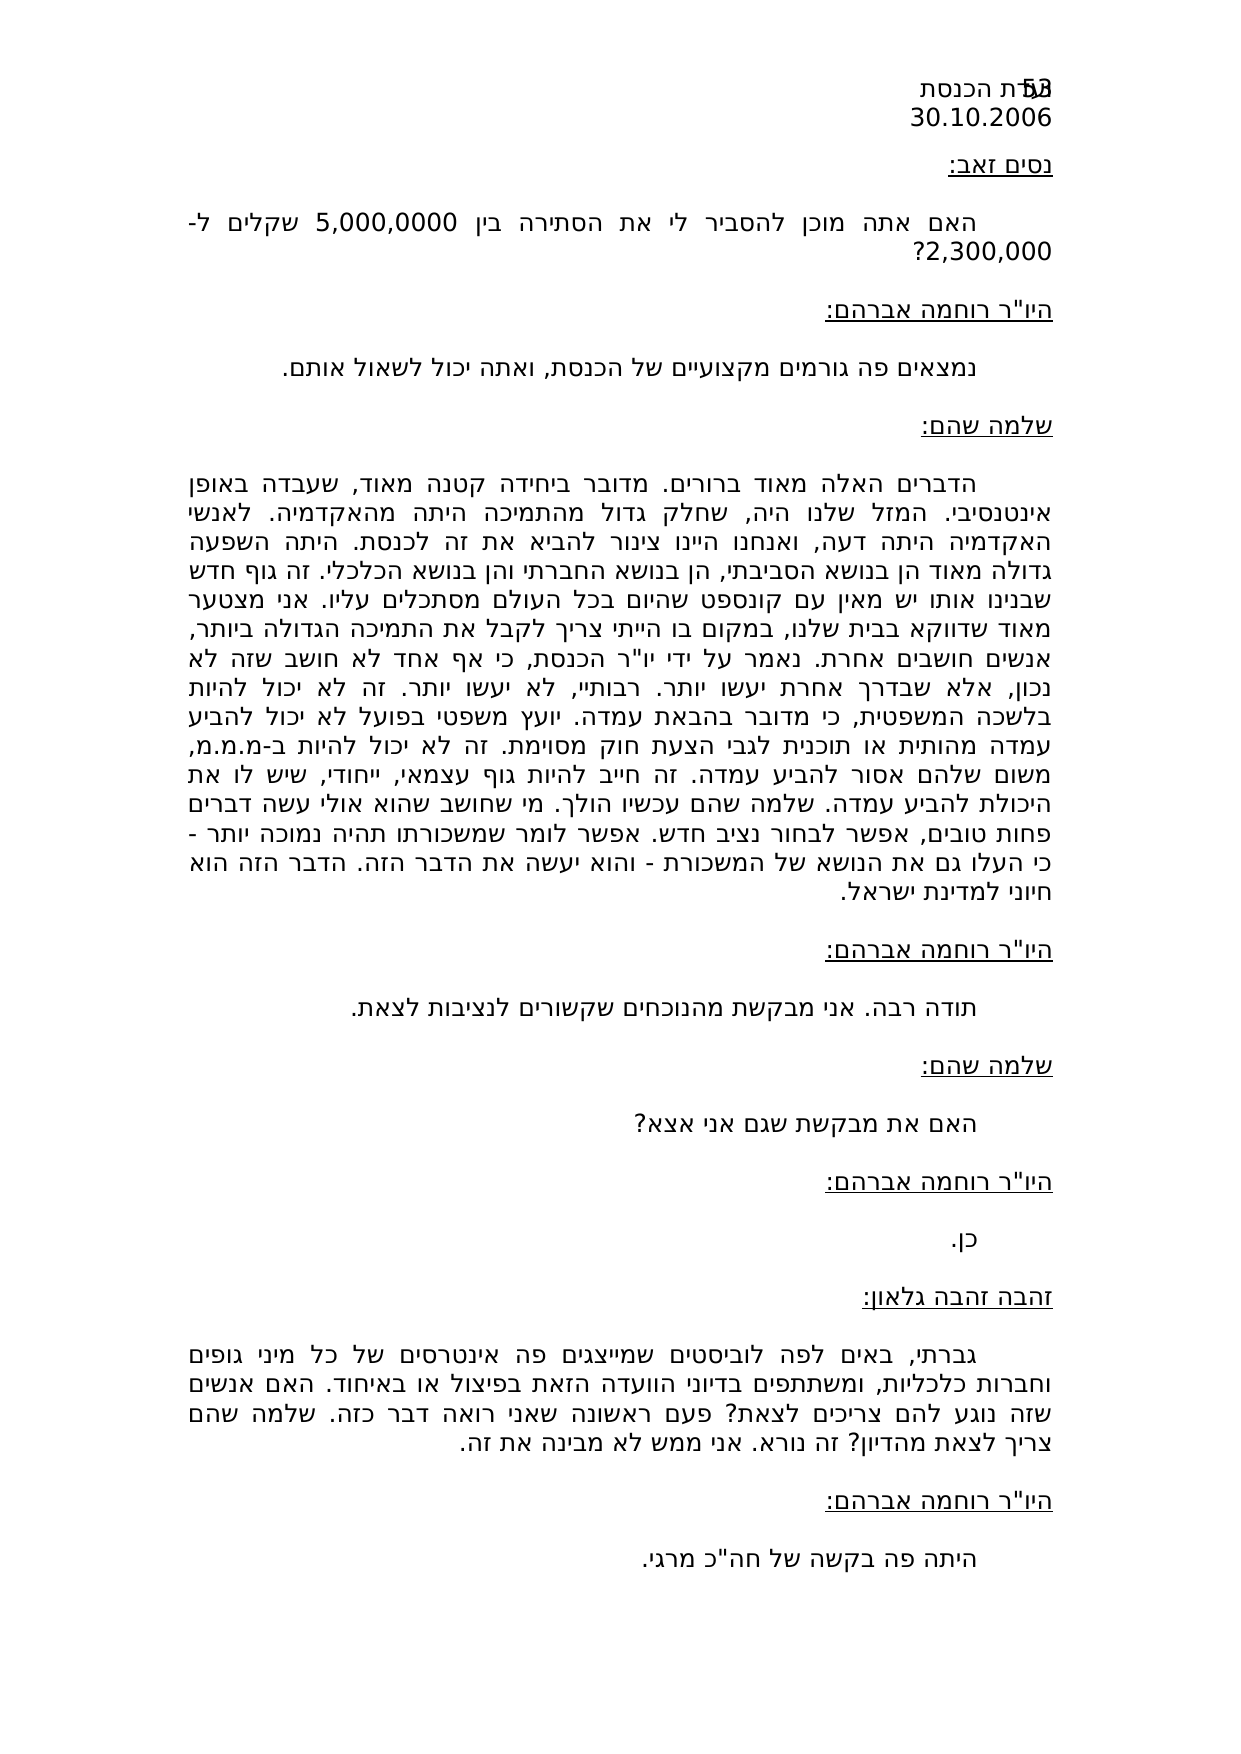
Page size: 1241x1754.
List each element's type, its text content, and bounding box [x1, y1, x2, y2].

text נמצאים פה גורמים מקצועיים של הכנסת, ואתה יכול לשאול אותם. [187, 353, 1053, 382]
text תודה רבה. אני מבקשת מהנוכחים שקשורים לנציבות לצאת. [187, 993, 1053, 1022]
text האם אתה מוכן להסביר לי את הסתירה בין 5,000,0000 שקלים ל-2,300,000? [187, 208, 1053, 266]
text כן. [187, 1224, 1053, 1254]
text שלמה שהם: [187, 1051, 1053, 1080]
text האם את מבקשת שגם אני אצא? [187, 1109, 1053, 1138]
text גברתי, באים לפה לוביסטים שמייצגים פה אינטרסים של כל מיני גופים וחברות כלכליות, ומשתתפים בדיוני הוועדה הזאת בפיצול או באיחוד. האם אנשים שזה נוגע להם צריכים לצאת? פעם ראשונה שאני רואה דבר כזה. שלמה שהם צריך לצאת מהדיון? זה נורא. אני ממש לא מבינה את זה. [187, 1340, 1053, 1457]
text היתה פה בקשה של חה"כ מרגי. [187, 1544, 1053, 1573]
text זהבה זהבה גלאון: [187, 1282, 1053, 1312]
text היו"ר רוחמה אברהם: [187, 935, 1053, 964]
text היו"ר רוחמה אברהם: [187, 1486, 1053, 1515]
text היו"ר רוחמה אברהם: [187, 1167, 1053, 1196]
text נסים זאב: [187, 150, 1053, 179]
text הדברים האלה מאוד ברורים. מדובר ביחידה קטנה מאוד, שעבדה באופן אינטנסיבי. המזל שלנו היה, שחלק גדול מהתמיכה היתה מהאקדמיה. לאנשי האקדמיה היתה דעה, ואנחנו היינו צינור להביא את זה לכנסת. היתה השפעה גדולה מאוד הן בנושא הסביבתי, הן בנושא החברתי והן בנושא הכלכלי. זה גוף חדש שבנינו אותו יש מאין עם קונספט שהיום בכל העולם מסתכלים עליו. אני מצטער מאוד שדווקא בבית שלנו, במקום בו הייתי צריך לקבל את התמיכה הגדולה ביותר, אנשים חושבים אחרת. נאמר על ידי יו"ר הכנסת, כי אף אחד לא חושב שזה לא נכון, אלא שבדרך אחרת יעשו יותר. רבותיי, לא יעשו יותר. זה לא יכול להיות בלשכה המשפטית, כי מדובר בהבאת עמדה. יועץ משפטי בפועל לא יכול להביע עמדה מהותית או תוכנית לגבי הצעת חוק מסוימת. זה לא יכול להיות ב-מ.מ.מ, משום שלהם אסור להביע עמדה. זה חייב להיות גוף עצמאי, ייחודי, שיש לו את היכולת להביע עמדה. שלמה שהם עכשיו הולך. מי שחושב שהוא אולי עשה דברים פחות טובים, אפשר לבחור נציב חדש. אפשר לומר שמשכורתו תהיה נמוכה יותר - כי העלו גם את הנושא של המשכורת - והוא יעשה את הדבר הזה. הדבר הזה הוא חיוני למדינת ישראל. [187, 469, 1053, 906]
text היו"ר רוחמה אברהם: [187, 295, 1053, 324]
text שלמה שהם: [187, 411, 1053, 440]
